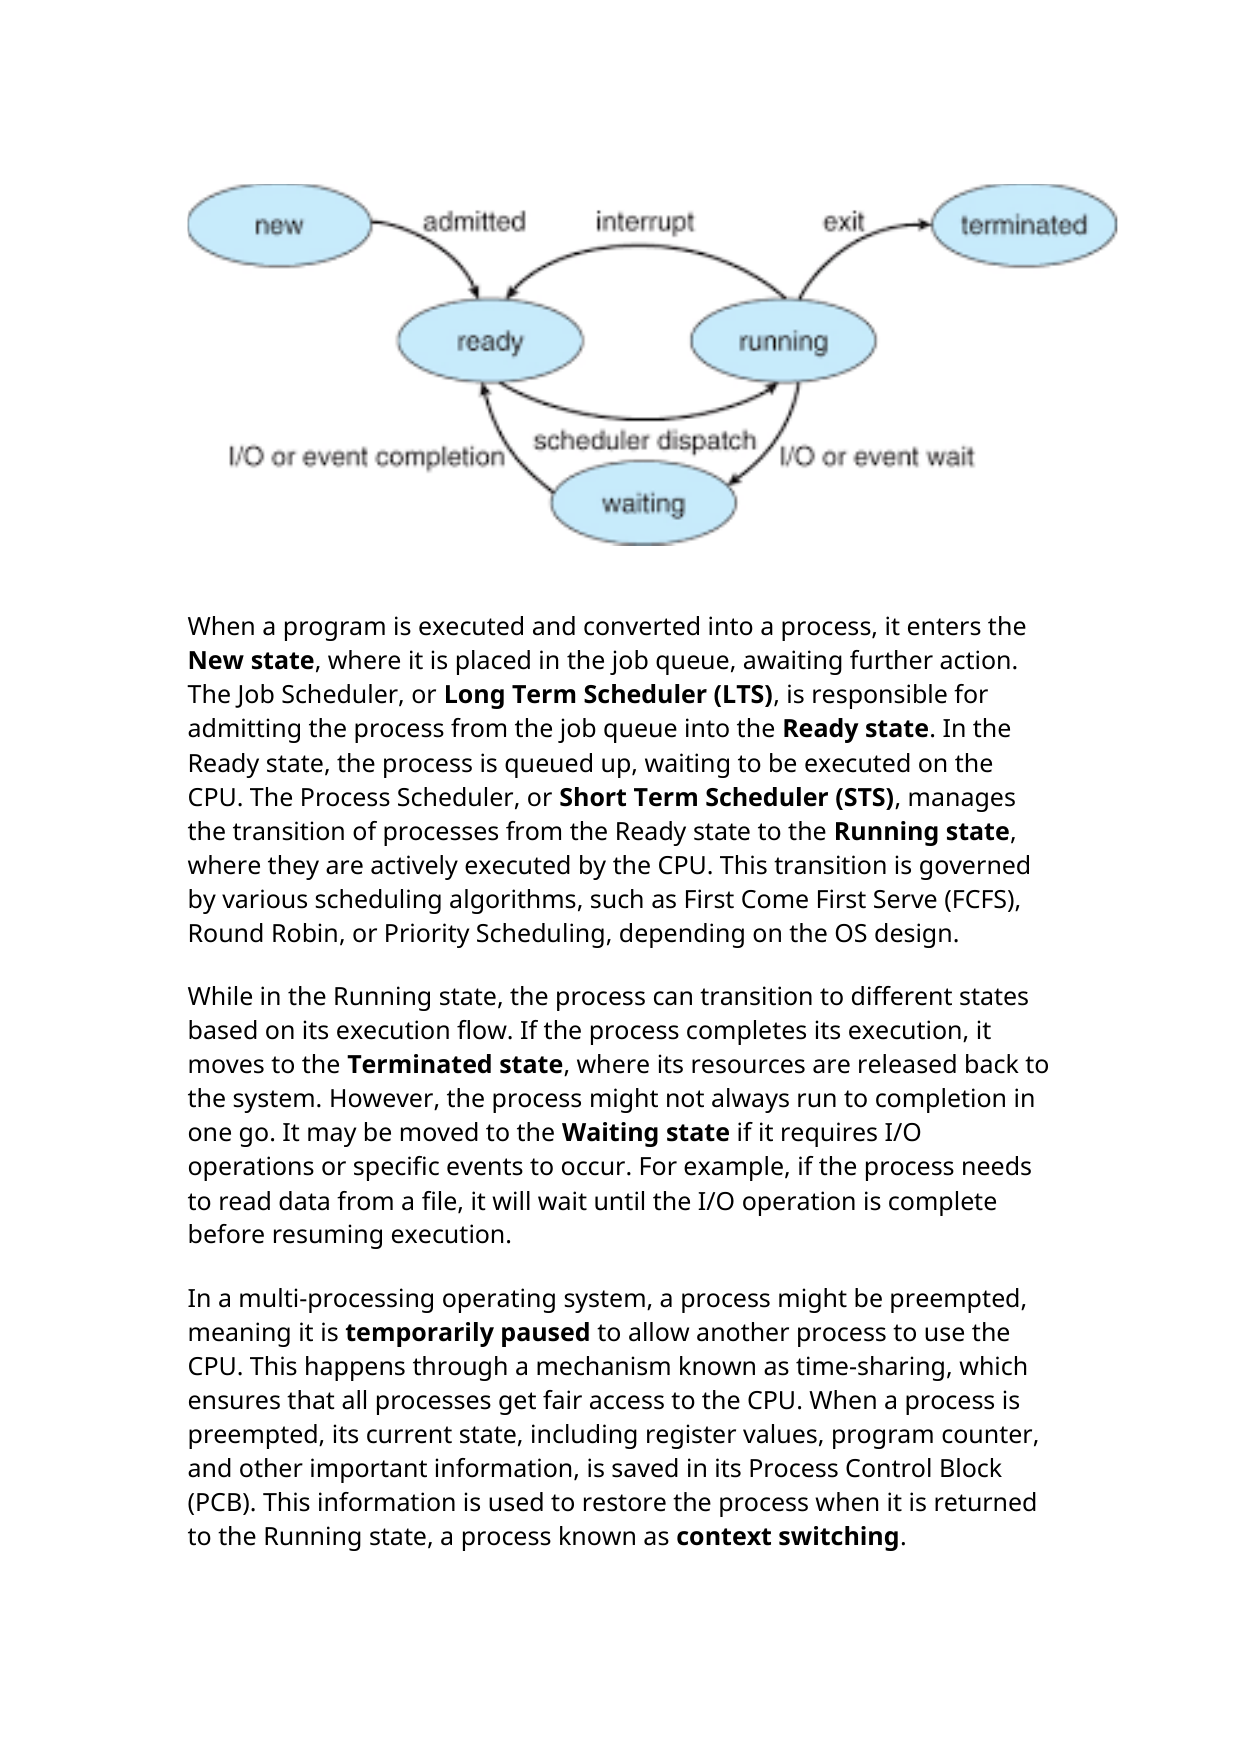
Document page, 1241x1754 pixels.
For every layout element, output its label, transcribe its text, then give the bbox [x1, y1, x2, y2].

text In a multi-processing operating system, a process might be preempted, meaning it is temporarily paused to allow another process to use the CPU. This happens through a mechanism known as time-sharing, which ensures that all processes get fair access to the CPU. When a process is preempted, its current state, including register values, program counter, and other important information, is saved in its Process Control Block (PCB). This information is used to restore the process when it is returned to the Running state, a process known as context switching. [187, 1280, 1053, 1553]
text While in the Running state, the process can transition to different states based on its execution flow. If the process completes its execution, it moves to the Terminated state, where its resources are released back to the system. However, the process might not always run to completion in one go. It may be moved to the Waiting state if it requires I/O operations or specific events to occur. For example, if the process needs to read data from a file, it will wait until the I/O operation is complete before resuming execution. [187, 979, 1053, 1251]
text When a program is executed and converted into a process, it enters the New state, where it is placed in the job queue, awaiting further action. The Job Scheduler, or Long Term Scheduler (LTS), is responsible for admitting the process from the job queue into the Ready state. In the Ready state, the process is queued up, waiting to be executed on the CPU. The Process Scheduler, or Short Term Scheduler (STS), manages the transition of processes from the Ready state to the Running state, where they are actively executed by the CPU. This transition is governed by various scheduling algorithms, such as First Come First Serve (FCFS), Round Robin, or Priority Scheduling, depending on the OS design. [187, 609, 1053, 949]
picture [187, 184, 1118, 546]
